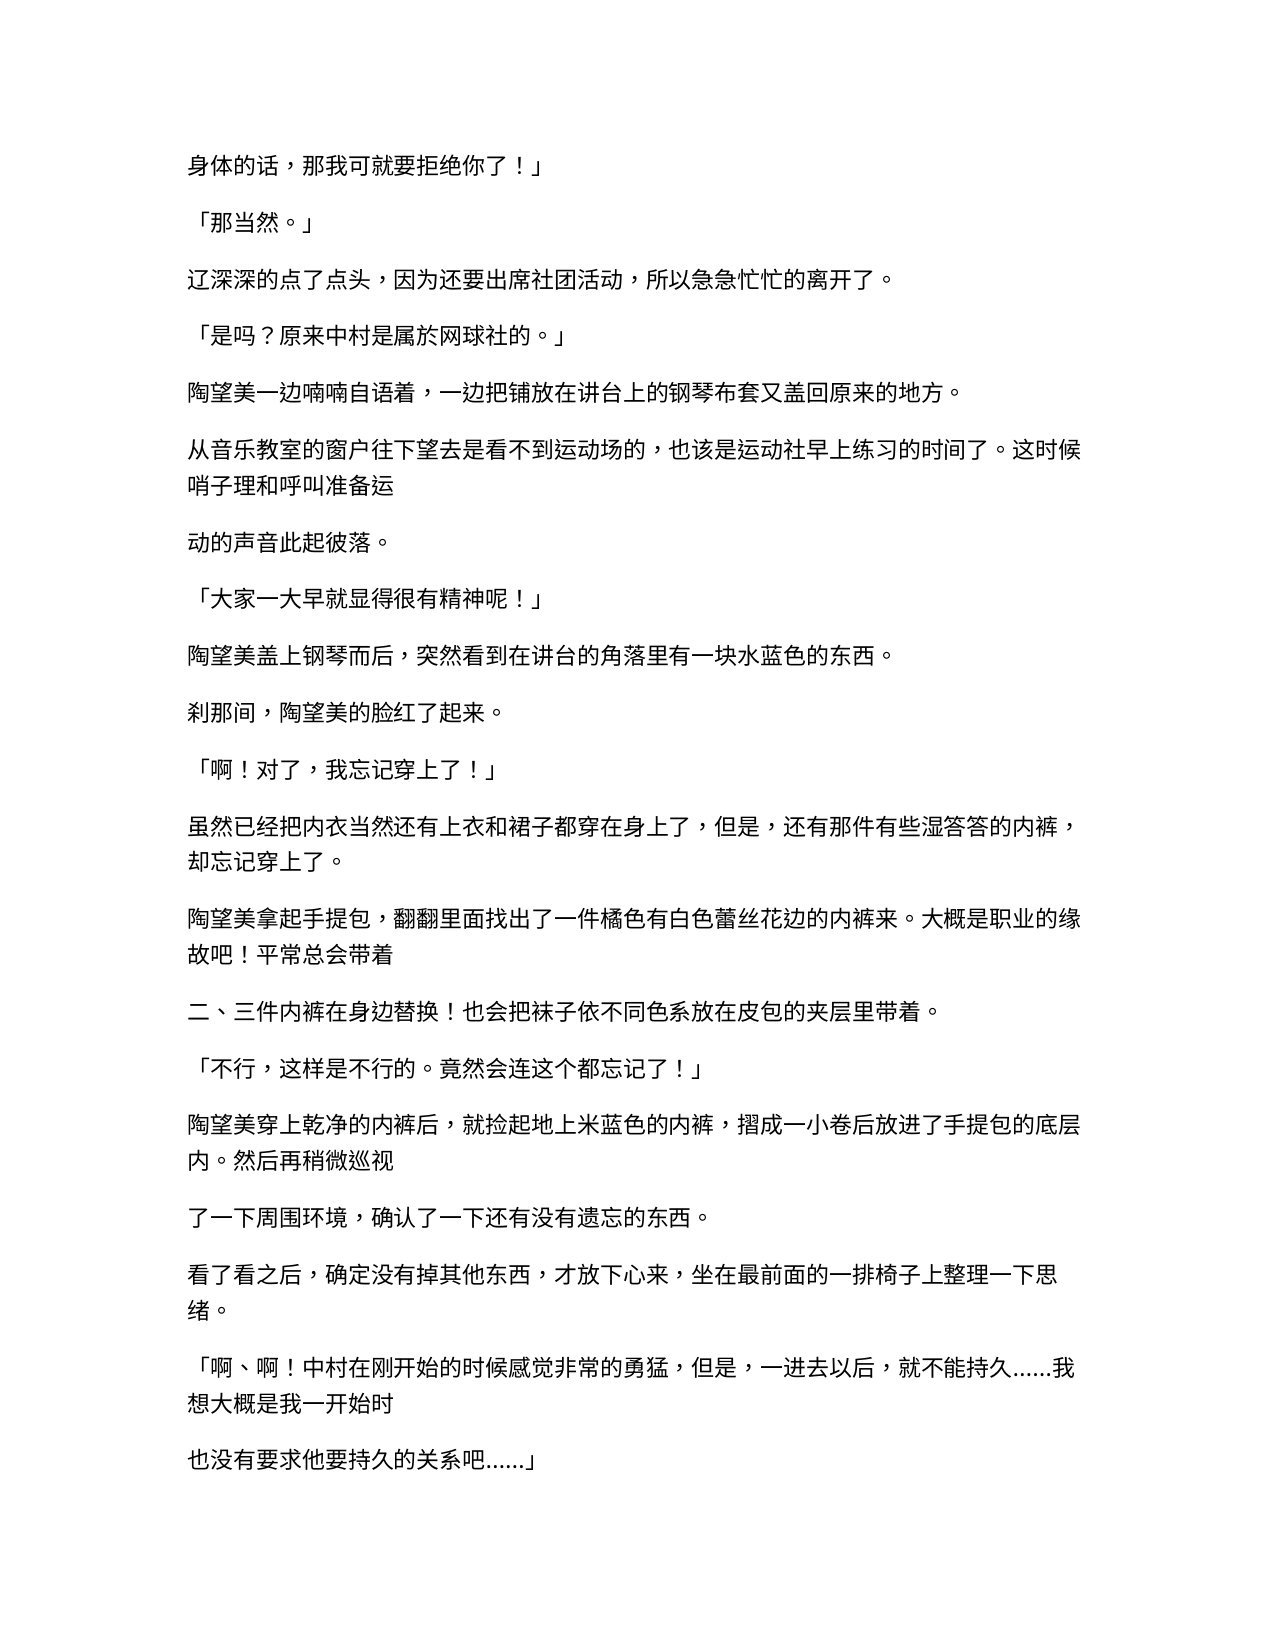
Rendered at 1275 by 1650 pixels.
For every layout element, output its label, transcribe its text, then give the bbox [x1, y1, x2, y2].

text 虽然已经把内衣当然还有上衣和裙子都穿在身上了，但是，还有那件有些湿答答的内裤，却忘记穿上了。 [187, 810, 1087, 878]
text 二、三件内裤在身边替换！也会把袜子依不同色系放在皮包的夹层里带着。 [187, 996, 1087, 1027]
text 陶望美一边喃喃自语着，一边把铺放在讲台上的钢琴布套又盖回原来的地方。 [187, 377, 1087, 408]
text 「是吗？原来中村是属於网球社的。」 [187, 320, 1087, 352]
text 「啊、啊！中村在刚开始的时候感觉非常的勇猛，但是，一进去以后，就不能持久……我想大概是我一开始时 [187, 1352, 1087, 1419]
text 「那当然。」 [187, 207, 1087, 238]
text 辽深深的点了点头，因为还要出席社团活动，所以急急忙忙的离开了。 [187, 263, 1087, 295]
text 「不行，这样是不行的。竟然会连这个都忘记了！」 [187, 1053, 1087, 1084]
text 身体的话，那我可就要拒绝你了！」 [187, 150, 1087, 181]
text 了一下周围环境，确认了一下还有没有遗忘的东西。 [187, 1202, 1087, 1233]
text 陶望美盖上钢琴而后，突然看到在讲台的角落里有一块水蓝色的东西。 [187, 640, 1087, 671]
text 陶望美拿起手提包，翻翻里面找出了一件橘色有白色蕾丝花边的内裤来。大概是职业的缘故吧！平常总会带着 [187, 903, 1087, 970]
text 刹那间，陶望美的脸红了起来。 [187, 697, 1087, 728]
text 动的声音此起彼落。 [187, 527, 1087, 558]
text 从音乐教室的窗户往下望去是看不到运动场的，也该是运动社早上练习的时间了。这时候哨子理和呼叫准备运 [187, 434, 1087, 501]
text 「啊！对了，我忘记穿上了！」 [187, 754, 1087, 785]
text 看了看之后，确定没有掉其他东西，才放下心来，坐在最前面的一排椅子上整理一下思绪。 [187, 1259, 1087, 1326]
text 「大家一大早就显得很有精神呢！」 [187, 583, 1087, 614]
text 也没有要求他要持久的关系吧……」 [187, 1444, 1087, 1476]
text 陶望美穿上乾净的内裤后，就捡起地上米蓝色的内裤，摺成一小卷后放进了手提包的底层内。然后再稍微巡视 [187, 1109, 1087, 1177]
